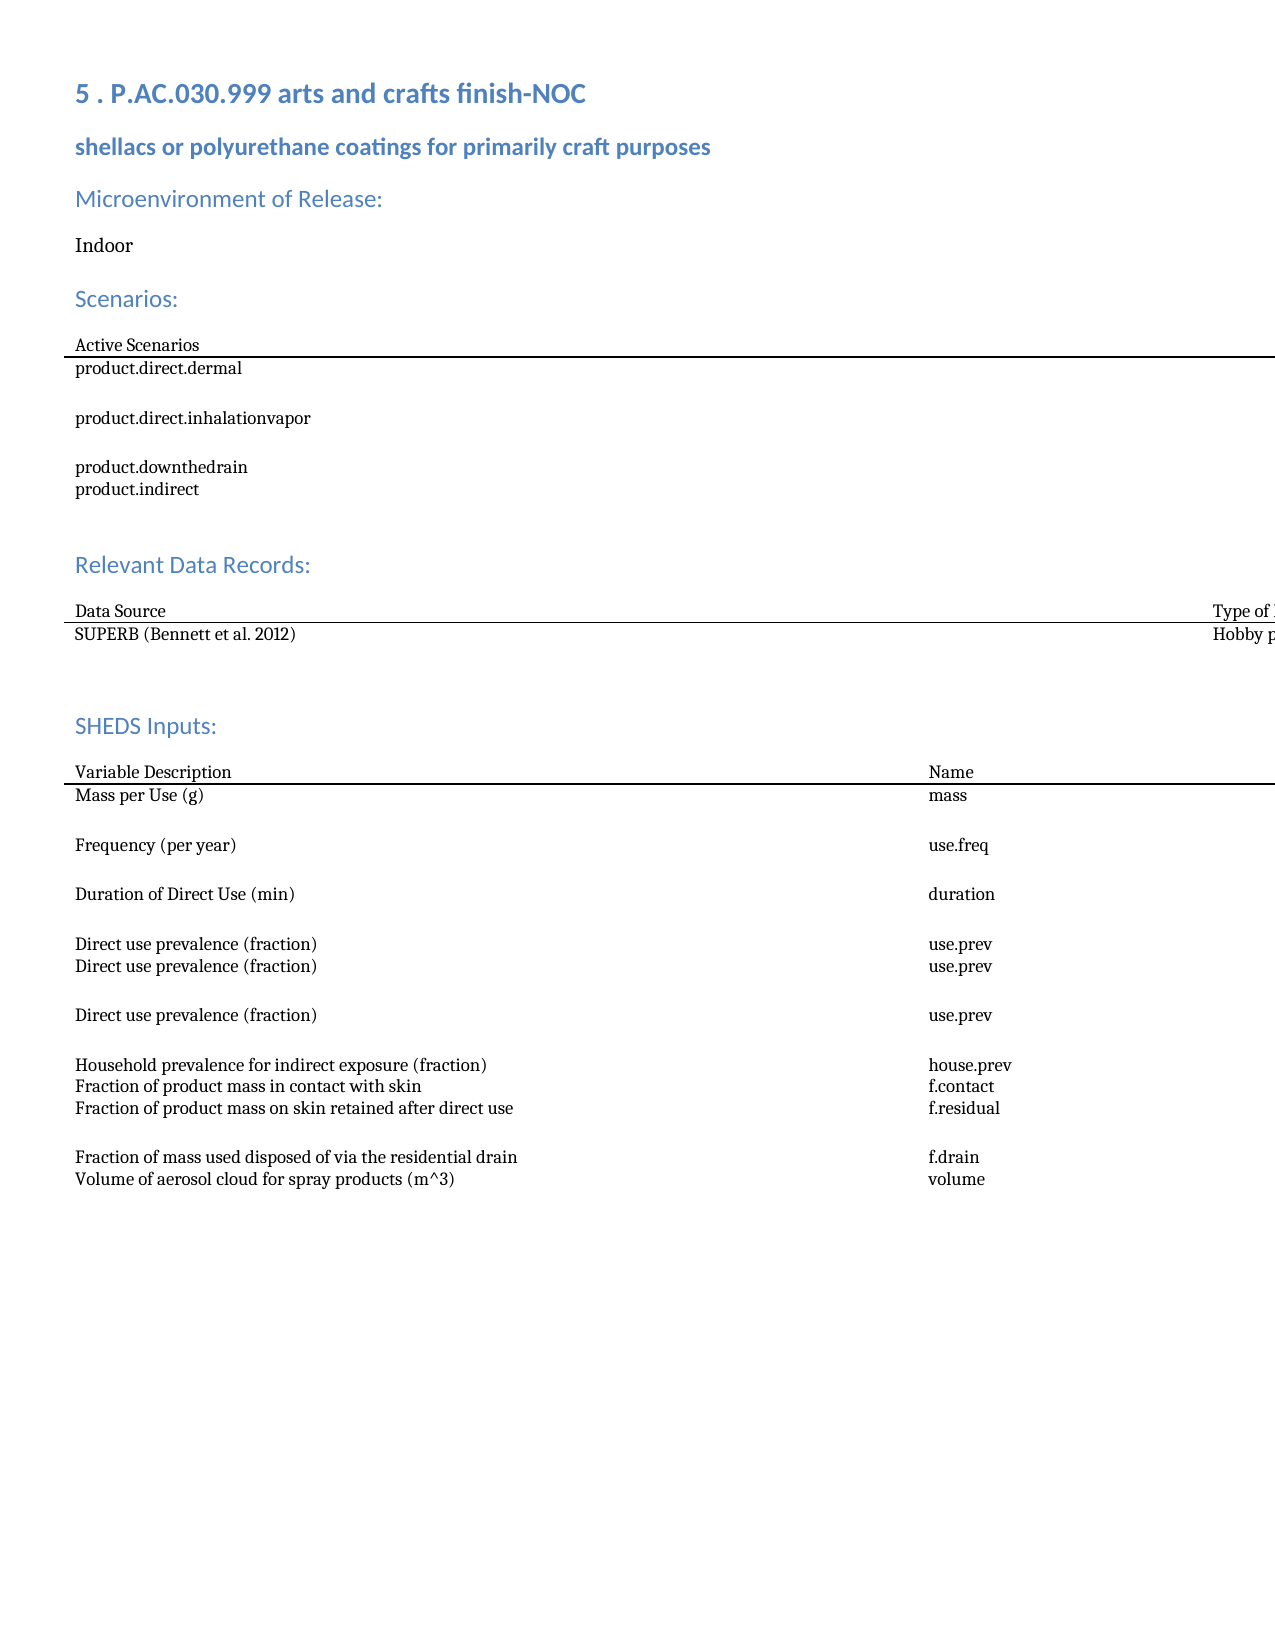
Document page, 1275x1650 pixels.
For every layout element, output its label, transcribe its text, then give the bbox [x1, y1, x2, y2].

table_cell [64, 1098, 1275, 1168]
subtitle Relevant Data Records: [75, 549, 1200, 579]
subtitle SHEDS Inputs: [75, 710, 1200, 741]
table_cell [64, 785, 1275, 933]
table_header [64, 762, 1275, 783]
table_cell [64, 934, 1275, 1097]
subtitle shellacs or polyurethane coatings for primarily craft purposes [75, 131, 1200, 162]
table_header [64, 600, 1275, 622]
text Indoor [75, 234, 1200, 258]
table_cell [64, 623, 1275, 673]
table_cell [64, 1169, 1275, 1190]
subtitle 5 . P.AC.030.999 arts and crafts finish-NOC [75, 75, 1200, 111]
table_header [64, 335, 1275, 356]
subtitle Microenvironment of Release: [75, 183, 1200, 213]
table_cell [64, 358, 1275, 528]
subtitle Scenarios: [75, 283, 1200, 314]
